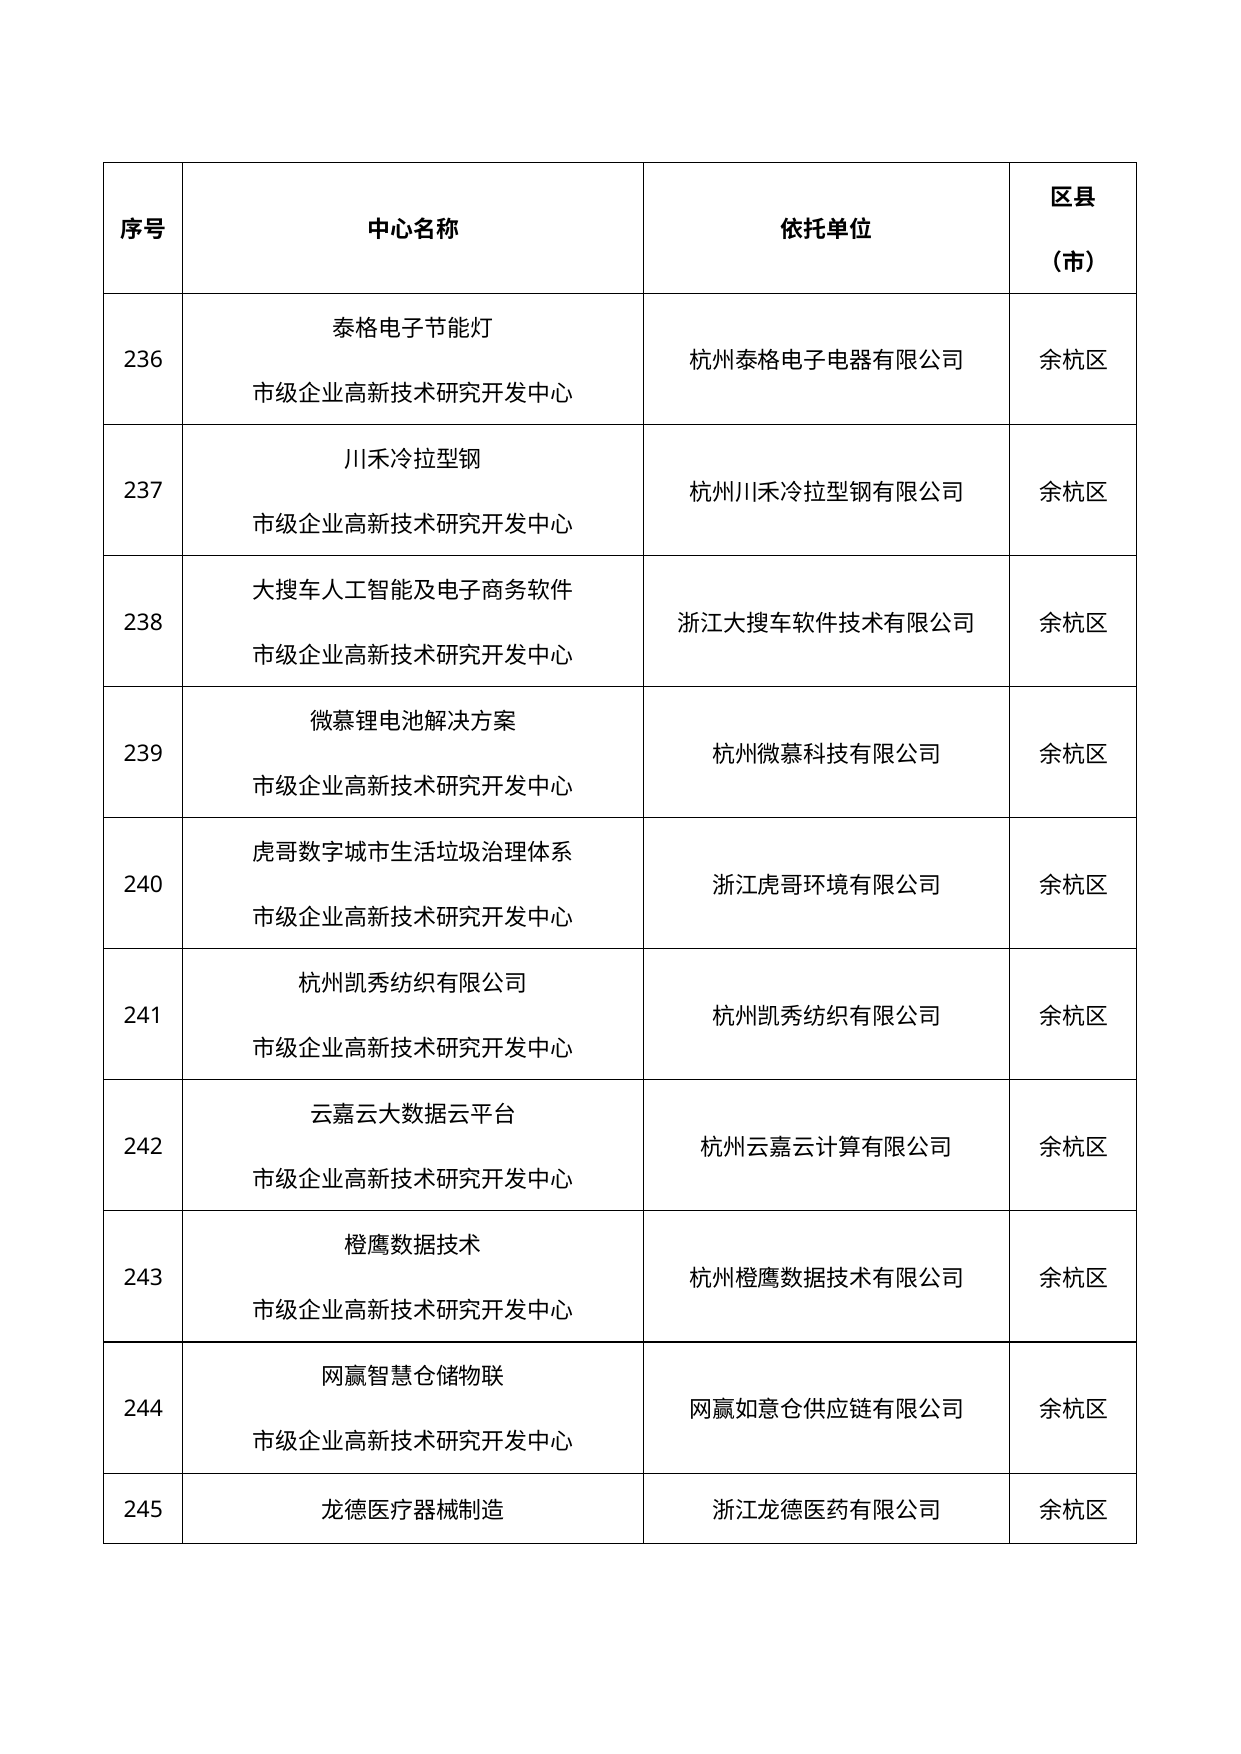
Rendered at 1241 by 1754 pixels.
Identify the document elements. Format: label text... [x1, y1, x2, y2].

table_cell 244 [104, 1343, 182, 1472]
table_cell 237 [104, 425, 182, 555]
table_cell 浙江大搜车软件技术有限公司 [644, 556, 1009, 686]
table_cell 余杭区 [1010, 687, 1136, 817]
table_cell 238 [104, 556, 182, 686]
table_cell 余杭区 [1010, 1474, 1136, 1543]
table_cell 杭州橙鹰数据技术有限公司 [644, 1211, 1009, 1341]
table_cell 大搜车人工智能及电子商务软件 市级企业高新技术研究开发中心 [183, 556, 643, 686]
table_cell 杭州泰格电子电器有限公司 [644, 294, 1009, 424]
table_cell 236 [104, 294, 182, 424]
table_cell 余杭区 [1010, 425, 1136, 555]
table_cell 余杭区 [1010, 1211, 1136, 1341]
table_cell 余杭区 [1010, 1080, 1136, 1210]
table_cell 243 [104, 1211, 182, 1341]
table_cell 242 [104, 1080, 182, 1210]
table_cell 杭州川禾冷拉型钢有限公司 [644, 425, 1009, 555]
table_cell 虎哥数字城市生活垃圾治理体系 市级企业高新技术研究开发中心 [183, 818, 643, 948]
table_header 中心名称 [183, 163, 643, 293]
table_cell 橙鹰数据技术 市级企业高新技术研究开发中心 [183, 1211, 643, 1341]
table_header 区县（市） [1010, 163, 1136, 293]
table_cell 余杭区 [1010, 949, 1136, 1079]
table_header 依托单位 [644, 163, 1009, 293]
table_cell 余杭区 [1010, 1343, 1136, 1472]
table_cell 网赢智慧仓储物联 市级企业高新技术研究开发中心 [183, 1343, 643, 1472]
table_cell 泰格电子节能灯 市级企业高新技术研究开发中心 [183, 294, 643, 424]
table_cell 杭州云嘉云计算有限公司 [644, 1080, 1009, 1210]
table_cell 239 [104, 687, 182, 817]
table_cell 241 [104, 949, 182, 1079]
table_cell 云嘉云大数据云平台 市级企业高新技术研究开发中心 [183, 1080, 643, 1210]
table_cell 浙江龙德医药有限公司 [644, 1474, 1009, 1543]
table_cell 杭州凯秀纺织有限公司 市级企业高新技术研究开发中心 [183, 949, 643, 1079]
table_cell 余杭区 [1010, 818, 1136, 948]
table_cell 微慕锂电池解决方案 市级企业高新技术研究开发中心 [183, 687, 643, 817]
table_cell 网赢如意仓供应链有限公司 [644, 1343, 1009, 1472]
table_cell 川禾冷拉型钢 市级企业高新技术研究开发中心 [183, 425, 643, 555]
table_cell 余杭区 [1010, 556, 1136, 686]
table_cell 龙德医疗器械制造 市级企业高新技术研究开发中心 [183, 1474, 643, 1543]
table_header 序号 [104, 163, 182, 293]
table_cell 杭州微慕科技有限公司 [644, 687, 1009, 817]
table_cell 余杭区 [1010, 294, 1136, 424]
table_cell 浙江虎哥环境有限公司 [644, 818, 1009, 948]
table_cell 240 [104, 818, 182, 948]
table_cell 杭州凯秀纺织有限公司 [644, 949, 1009, 1079]
table_cell 245 [104, 1474, 182, 1543]
